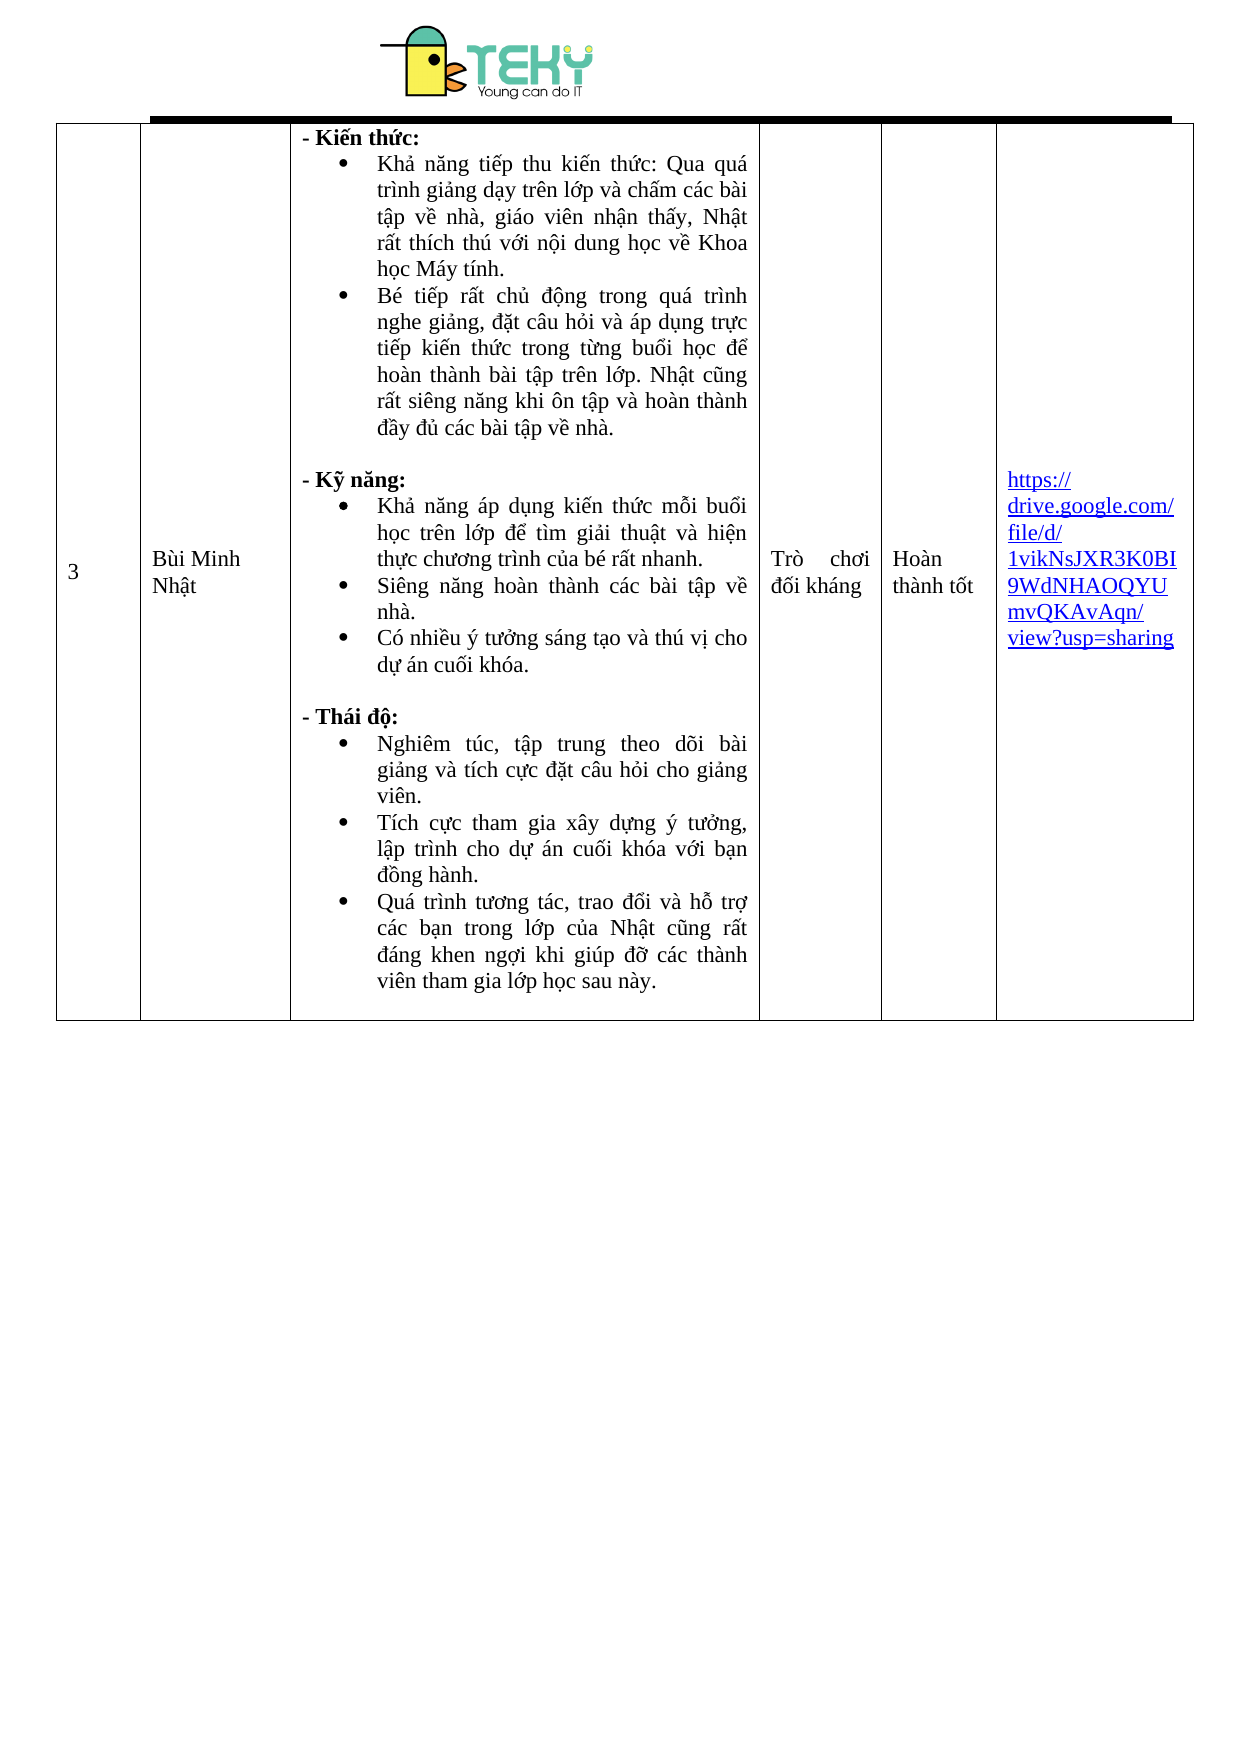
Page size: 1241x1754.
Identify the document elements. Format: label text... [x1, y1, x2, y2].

table_header 3 [57, 124, 140, 1020]
table_header - Kiến thức: Khả năng tiếp thu kiến thức: Qua quá trình giảng dạy trên lớp và chấm các bài tập về nhà, giáo viên nhận thấy, Nhật rất thích thú với nội dung học về Khoa học Máy tính. Bé tiếp rất chủ động trong quá trình nghe giảng, đặt câu hỏi và áp dụng trực tiếp kiến thức trong từng buổi học để hoàn thành bài tập trên lớp. Nhật cũng rất siêng năng khi ôn tập và hoàn thành đầy đủ các bài tập về nhà. - Kỹ năng: Khả năng áp dụng kiến thức mỗi buổi học trên lớp để tìm giải thuật và hiện thực chương trình của bé rất nhanh. Siêng năng hoàn thành các bài tập về nhà. Có nhiều ý tưởng sáng tạo và thú vị cho dự án cuối khóa. - Thái độ: Nghiêm túc, tập trung theo dõi bài giảng và tích cực đặt câu hỏi cho giảng viên. Tích cực tham gia xây dựng ý tưởng, lập trình cho dự án cuối khóa với bạn đồng hành. Quá trình tương tác, trao đổi và hỗ trợ các bạn trong lớp của Nhật cũng rất đáng khen ngợi khi giúp đỡ các thành viên tham gia lớp học sau này. [291, 124, 759, 1020]
table_header Trò chơi đối kháng [760, 124, 881, 1020]
picture [375, 9, 597, 115]
table_header https://drive.google.com/file/d/1vikNsJXR3K0BI9WdNHAOQYUmvQKAvAqn/view?usp=sharing [997, 124, 1193, 1020]
table_header Bùi Minh Nhật [141, 124, 290, 1020]
table_header Hoàn thành tốt [882, 124, 996, 1020]
